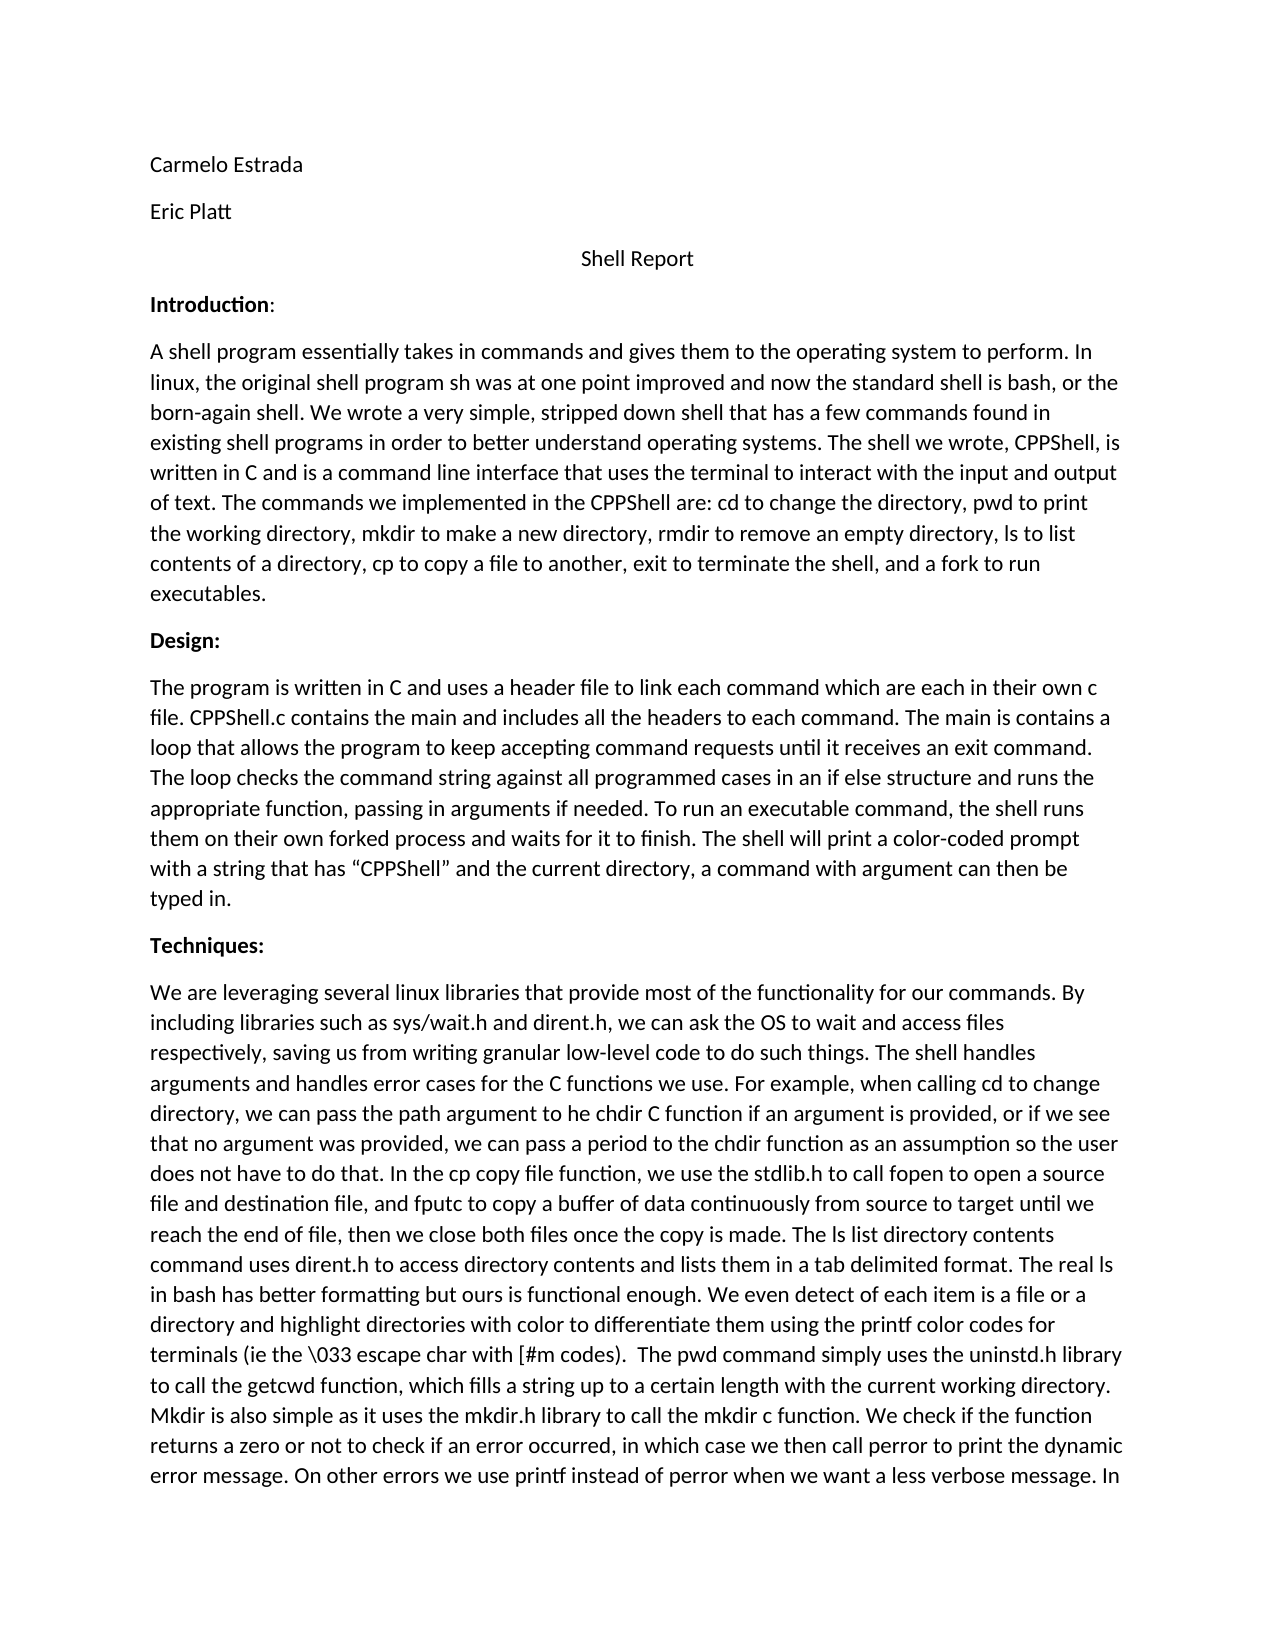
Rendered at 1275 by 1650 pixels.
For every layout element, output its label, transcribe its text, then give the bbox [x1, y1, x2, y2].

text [150, 978, 1125, 1489]
text Shell Report [150, 244, 1125, 272]
text Eric Platt [150, 197, 1125, 225]
text The program is written in C and uses a header file to link each command which are each in their own c file. CPPShell.c contains the main and includes all the headers to each command. The main is contains a loop that allows the program to keep accepting command requests until it receives an exit command. The loop checks the command string against all programmed cases in an if else structure and runs the appropriate function, passing in arguments if needed. To run an executable command, the shell runs them on their own forked process and waits for it to finish. The shell will print a color-coded prompt with a string that has “CPPShell” and the current directory, a command with argument can then be typed in. [150, 673, 1125, 912]
text Design: [150, 626, 1125, 654]
text Carmelo Estrada [150, 150, 1125, 178]
text Introduction: [150, 291, 1125, 319]
text A shell program essentially takes in commands and gives them to the operating system to perform. In linux, the original shell program sh was at one point improved and now the standard shell is bash, or the born-again shell. We wrote a very simple, stripped down shell that has a few commands found in existing shell programs in order to better understand operating systems. The shell we wrote, CPPShell, is written in C and is a command line interface that uses the terminal to interact with the input and output of text. The commands we implemented in the CPPShell are: cd to change the directory, pwd to print the working directory, mkdir to make a new directory, rmdir to remove an empty directory, ls to list contents of a directory, cp to copy a file to another, exit to terminate the shell, and a fork to run executables. [150, 337, 1125, 607]
text Techniques: [150, 931, 1125, 959]
